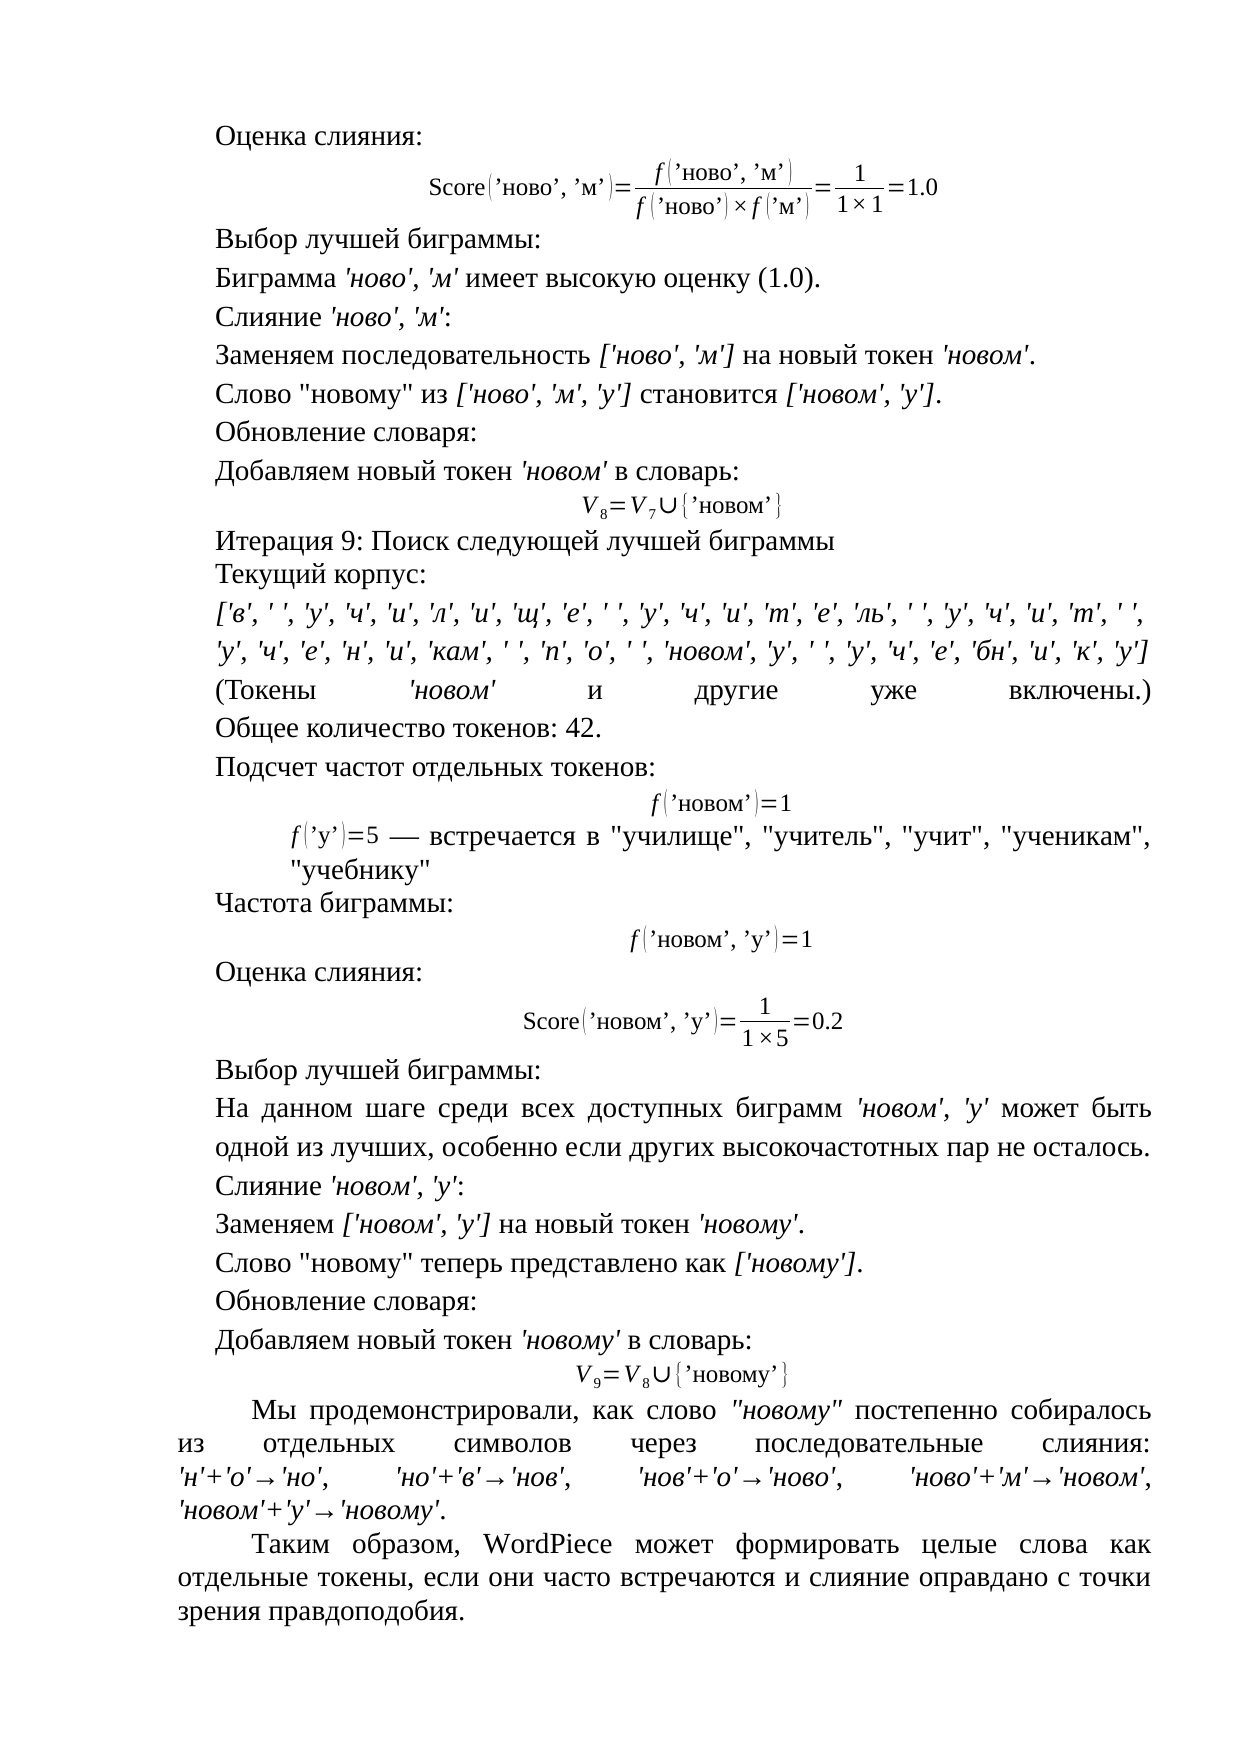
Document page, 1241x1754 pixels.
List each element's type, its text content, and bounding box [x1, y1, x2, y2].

text Текущий корпус: [215, 556, 1152, 590]
text Слияние 'ново', 'м': [215, 299, 1152, 332]
text Оценка слияния: [215, 118, 1152, 152]
text Заменяем последовательность ['ново', 'м'] на новый токен 'новом'. [215, 337, 1152, 371]
text ['в', ' ', 'у', 'ч', 'и', 'л', 'и', 'щ', 'е', ' ', 'у', 'ч', 'и', 'т', 'е', 'ль', ' ', 'у', 'ч', 'и', 'т', ' ', 'у', 'ч', 'е', 'н', 'и', 'кам', ' ', 'п', 'о', ' ', 'новом', 'у', ' ', 'у', 'ч', 'е', 'бн', 'и', 'к', 'у'] (Токены 'новом' и другие уже включены.) Общее количество токенов: 42. [215, 595, 1152, 744]
text Подсчет частот отдельных токенов: [215, 749, 1152, 783]
text Биграмма 'ново', 'м' имеет высокую оценку (1.0). [215, 260, 1152, 294]
text Слово "новому" из ['ново', 'м', 'у'] становится ['новом', 'у']. [215, 376, 1152, 409]
text Таким образом, WordPiece может формировать целые слова как отдельные токены, если они часто встречаются и слияние оправдано с точки зрения правдоподобия. [177, 1526, 1152, 1627]
text Оценка слияния: [215, 954, 1152, 988]
text На данном шаге среди всех доступных биграмм 'новом', 'у' может быть одной из лучших, особенно если других высокочастотных пар не осталось. [215, 1091, 1152, 1163]
text Выбор лучшей биграммы: [215, 222, 1152, 255]
text Обновление словаря: [215, 1283, 1152, 1317]
text Заменяем ['новом', 'у'] на новый токен 'новому'. [215, 1206, 1152, 1240]
text Мы продемонстрировали, как слово "новому" постепенно собиралось из отдельных символов через последовательные слияния: 'н'+'о'→'но', 'но'+'в'→'нов', 'нов'+'о'→'ново', 'ново'+'м'→'новом', 'новом'+'у'→'новому'. [177, 1392, 1152, 1526]
text Слияние 'новом', 'у': [215, 1168, 1152, 1201]
text Выбор лучшей биграммы: [215, 1052, 1152, 1086]
text — встречается в "училище", "учитель", "учит", "ученикам", "учебнику" [290, 818, 1152, 885]
text Обновление словаря: [215, 414, 1152, 448]
text Частота биграммы: [215, 885, 1152, 919]
text Итерация 9: Поиск следующей лучшей биграммы [215, 523, 1152, 556]
text Добавляем новый токен 'новому' в словарь: [215, 1322, 1152, 1355]
text Добавляем новый токен 'новом' в словарь: [215, 453, 1152, 486]
text Слово "новому" теперь представлено как ['новому']. [215, 1245, 1152, 1278]
